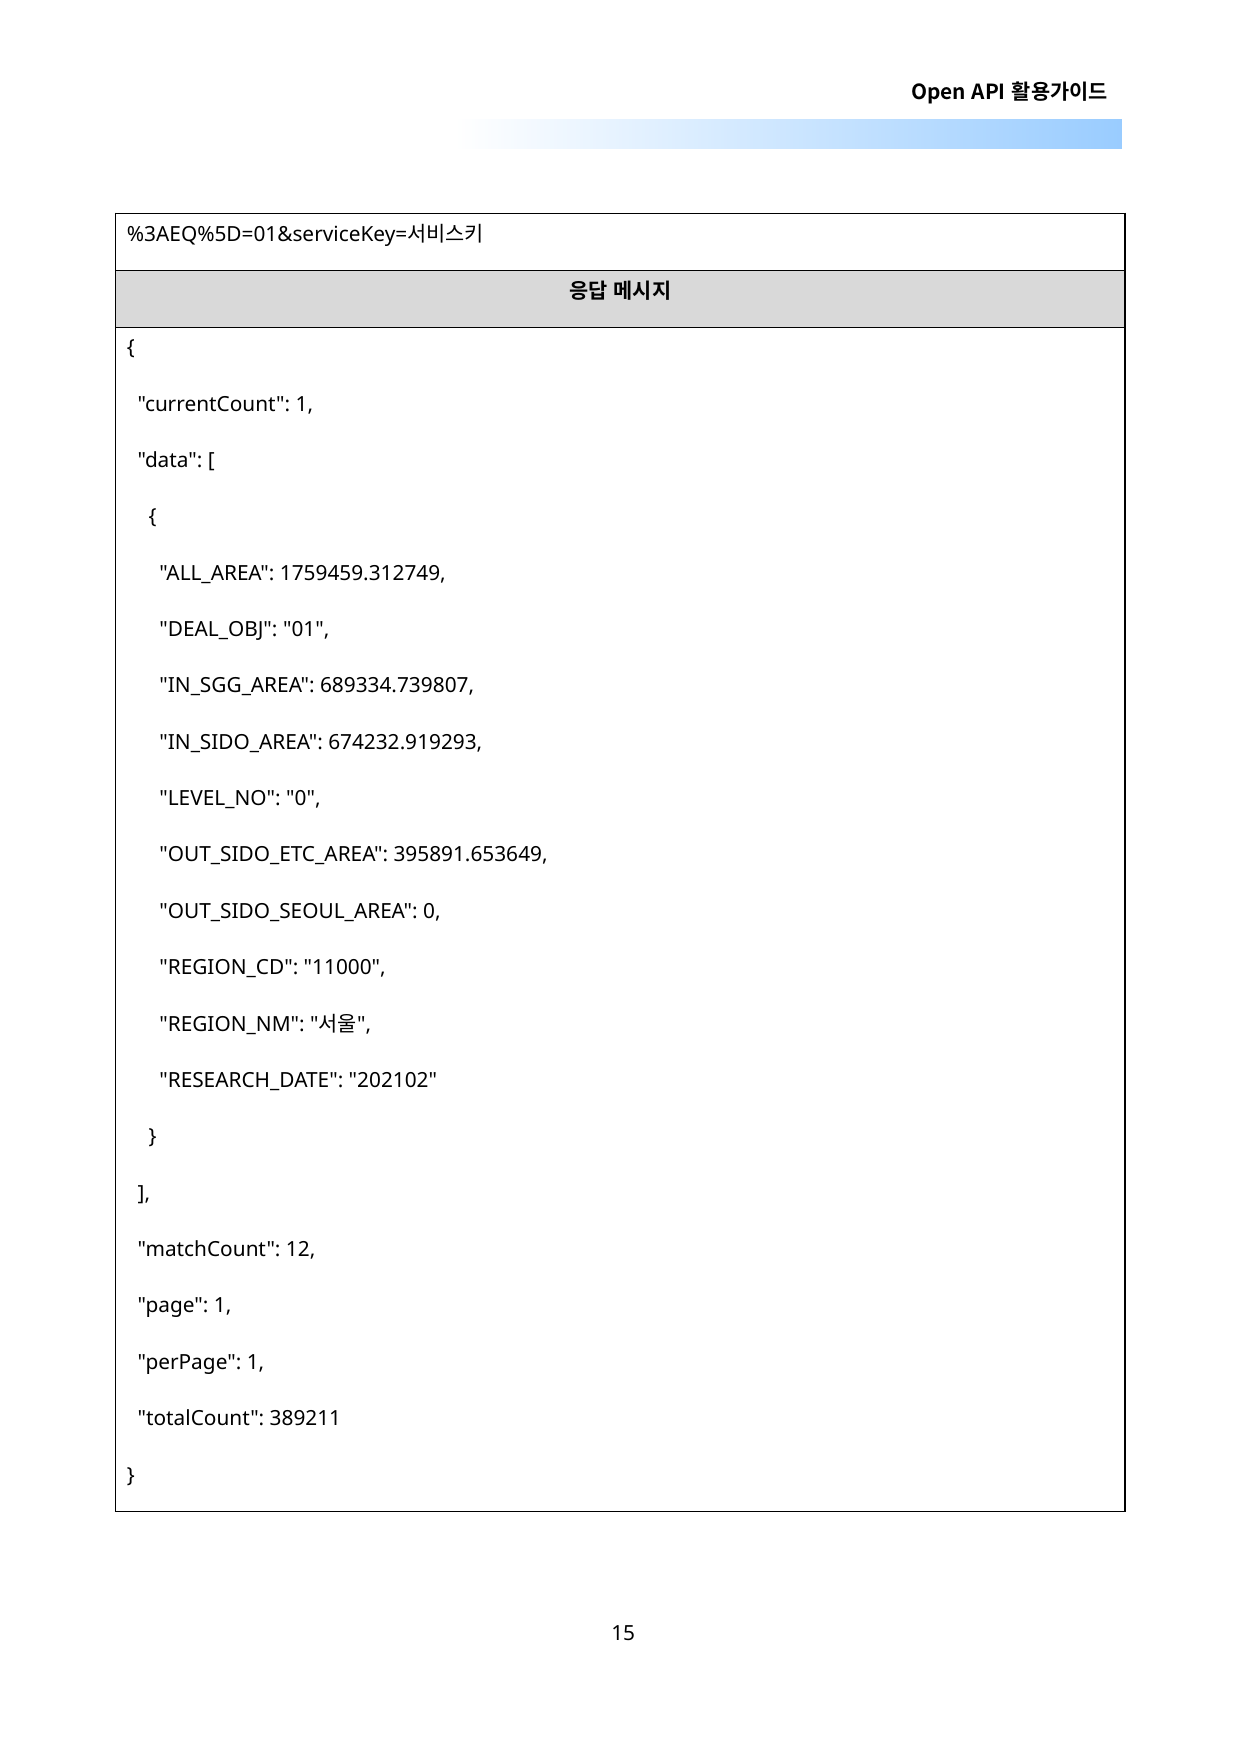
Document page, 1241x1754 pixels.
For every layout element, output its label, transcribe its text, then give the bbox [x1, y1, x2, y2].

table_cell { "currentCount": 1, "data": [ { "ALL_AREA": 1759459.312749, "DEAL_OBJ": "01", "IN_SGG_AREA": 689334.739807, "IN_SIDO_AREA": 674232.919293, "LEVEL_NO": "0", "OUT_SIDO_ETC_AREA": 395891.653649, "OUT_SIDO_SEOUL_AREA": 0, "REGION_CD": "11000", "REGION_NM": "서울", "RESEARCH_DATE": "202102" } ], "matchCount": 12, "page": 1, "perPage": 1, "totalCount": 389211 } [116, 328, 1124, 1511]
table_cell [116, 214, 1124, 270]
table_cell 응답 메시지 [116, 271, 1124, 327]
